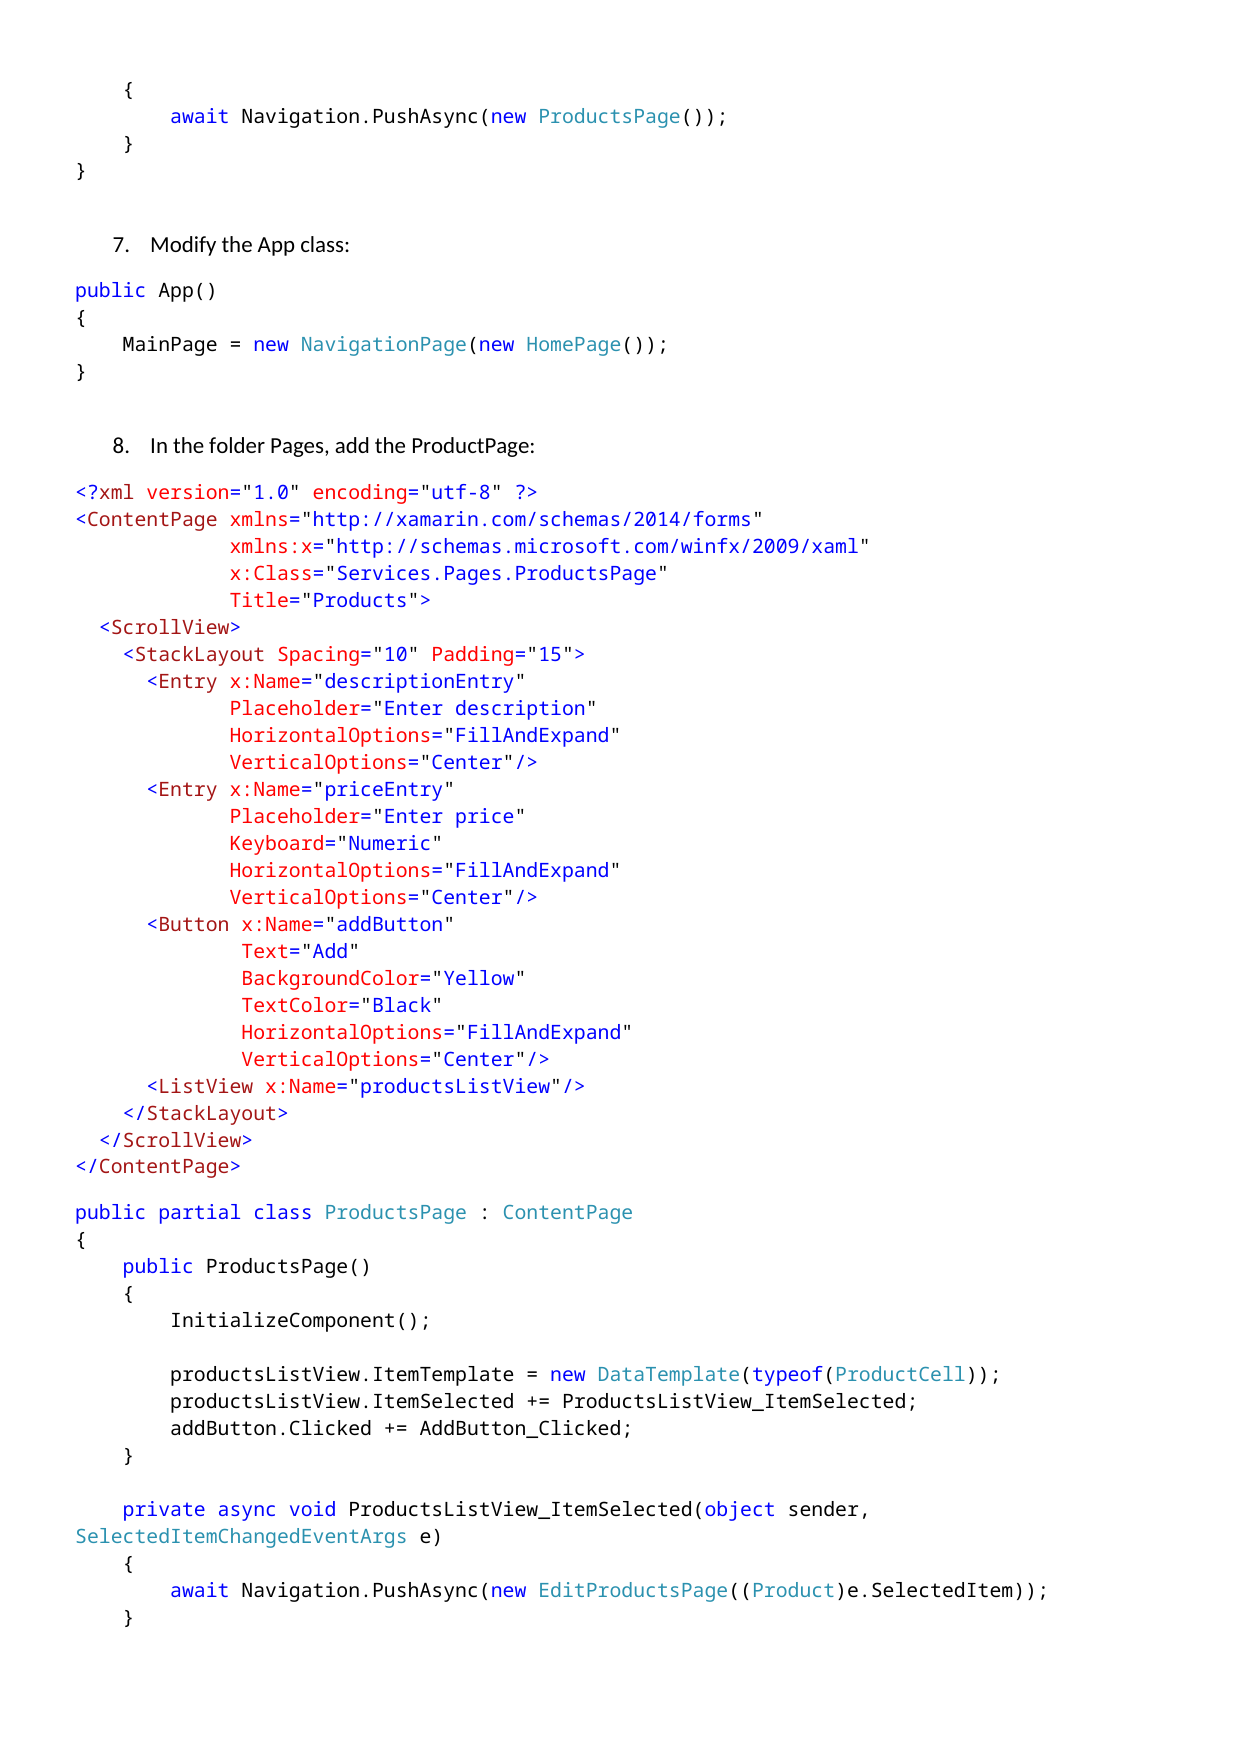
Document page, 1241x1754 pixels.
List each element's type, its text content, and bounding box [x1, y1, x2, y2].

text private async void ProductsListView_ItemSelected(object sender, SelectedItemChangedEventArgs e) [75, 1495, 1165, 1549]
text Text="Add" [75, 937, 1165, 964]
text { [75, 75, 1165, 102]
text <ListView x:Name="productsListView"/> [75, 1072, 1165, 1099]
text <Button x:Name="addButton" [75, 910, 1165, 937]
text HorizontalOptions="FillAndExpand" [75, 721, 1165, 748]
text { [75, 304, 1165, 331]
text { [75, 1279, 1165, 1306]
text VerticalOptions="Center"/> [75, 883, 1165, 910]
text Placeholder="Enter price" [75, 802, 1165, 829]
text </ScrollView> [75, 1126, 1165, 1153]
text <Entry x:Name="priceEntry" [75, 775, 1165, 802]
text x:Class="Services.Pages.ProductsPage" [75, 559, 1165, 586]
text </ContentPage> [75, 1153, 1165, 1180]
text MainPage = new NavigationPage(new HomePage()); [75, 331, 1165, 358]
text VerticalOptions="Center"/> [75, 748, 1165, 775]
text BackgroundColor="Yellow" [75, 964, 1165, 991]
text } [75, 1603, 1165, 1630]
text <ScrollView> [75, 613, 1165, 640]
text Keyboard="Numeric" [75, 829, 1165, 856]
text public partial class ProductsPage : ContentPage [75, 1198, 1165, 1226]
text <ContentPage xmlns="http://xamarin.com/schemas/2014/forms" [75, 505, 1165, 532]
text } [75, 129, 1165, 156]
text productsListView.ItemSelected += ProductsListView_ItemSelected; [75, 1387, 1165, 1414]
text addButton.Clicked += AddButton_Clicked; [75, 1414, 1165, 1441]
text HorizontalOptions="FillAndExpand" [75, 1018, 1165, 1045]
text Title="Products"> [75, 586, 1165, 613]
text public App() [75, 277, 1165, 304]
text { [75, 1549, 1165, 1576]
text { [75, 1226, 1165, 1252]
text <?xml version="1.0" encoding="utf-8" ?> [75, 478, 1165, 505]
text await Navigation.PushAsync(new ProductsPage()); [75, 102, 1165, 129]
text xmlns:x="http://schemas.microsoft.com/winfx/2009/xaml" [75, 532, 1165, 559]
text public ProductsPage() [75, 1252, 1165, 1279]
text TextColor="Black" [75, 991, 1165, 1018]
text } [75, 1441, 1165, 1468]
list Modify the App class: [112, 230, 1165, 258]
text HorizontalOptions="FillAndExpand" [75, 856, 1165, 883]
text </StackLayout> [75, 1099, 1165, 1126]
text <StackLayout Spacing="10" Padding="15"> [75, 640, 1165, 667]
text await Navigation.PushAsync(new EditProductsPage((Product)e.SelectedItem)); [75, 1576, 1165, 1603]
text InitializeComponent(); [75, 1306, 1165, 1333]
text productsListView.ItemTemplate = new DataTemplate(typeof(ProductCell)); [75, 1360, 1165, 1387]
text } [75, 156, 1165, 183]
text <Entry x:Name="descriptionEntry" [75, 667, 1165, 694]
list In the folder Pages, add the ProductPage: [112, 431, 1165, 459]
text VerticalOptions="Center"/> [75, 1045, 1165, 1072]
text Placeholder="Enter description" [75, 694, 1165, 721]
text } [75, 358, 1165, 384]
